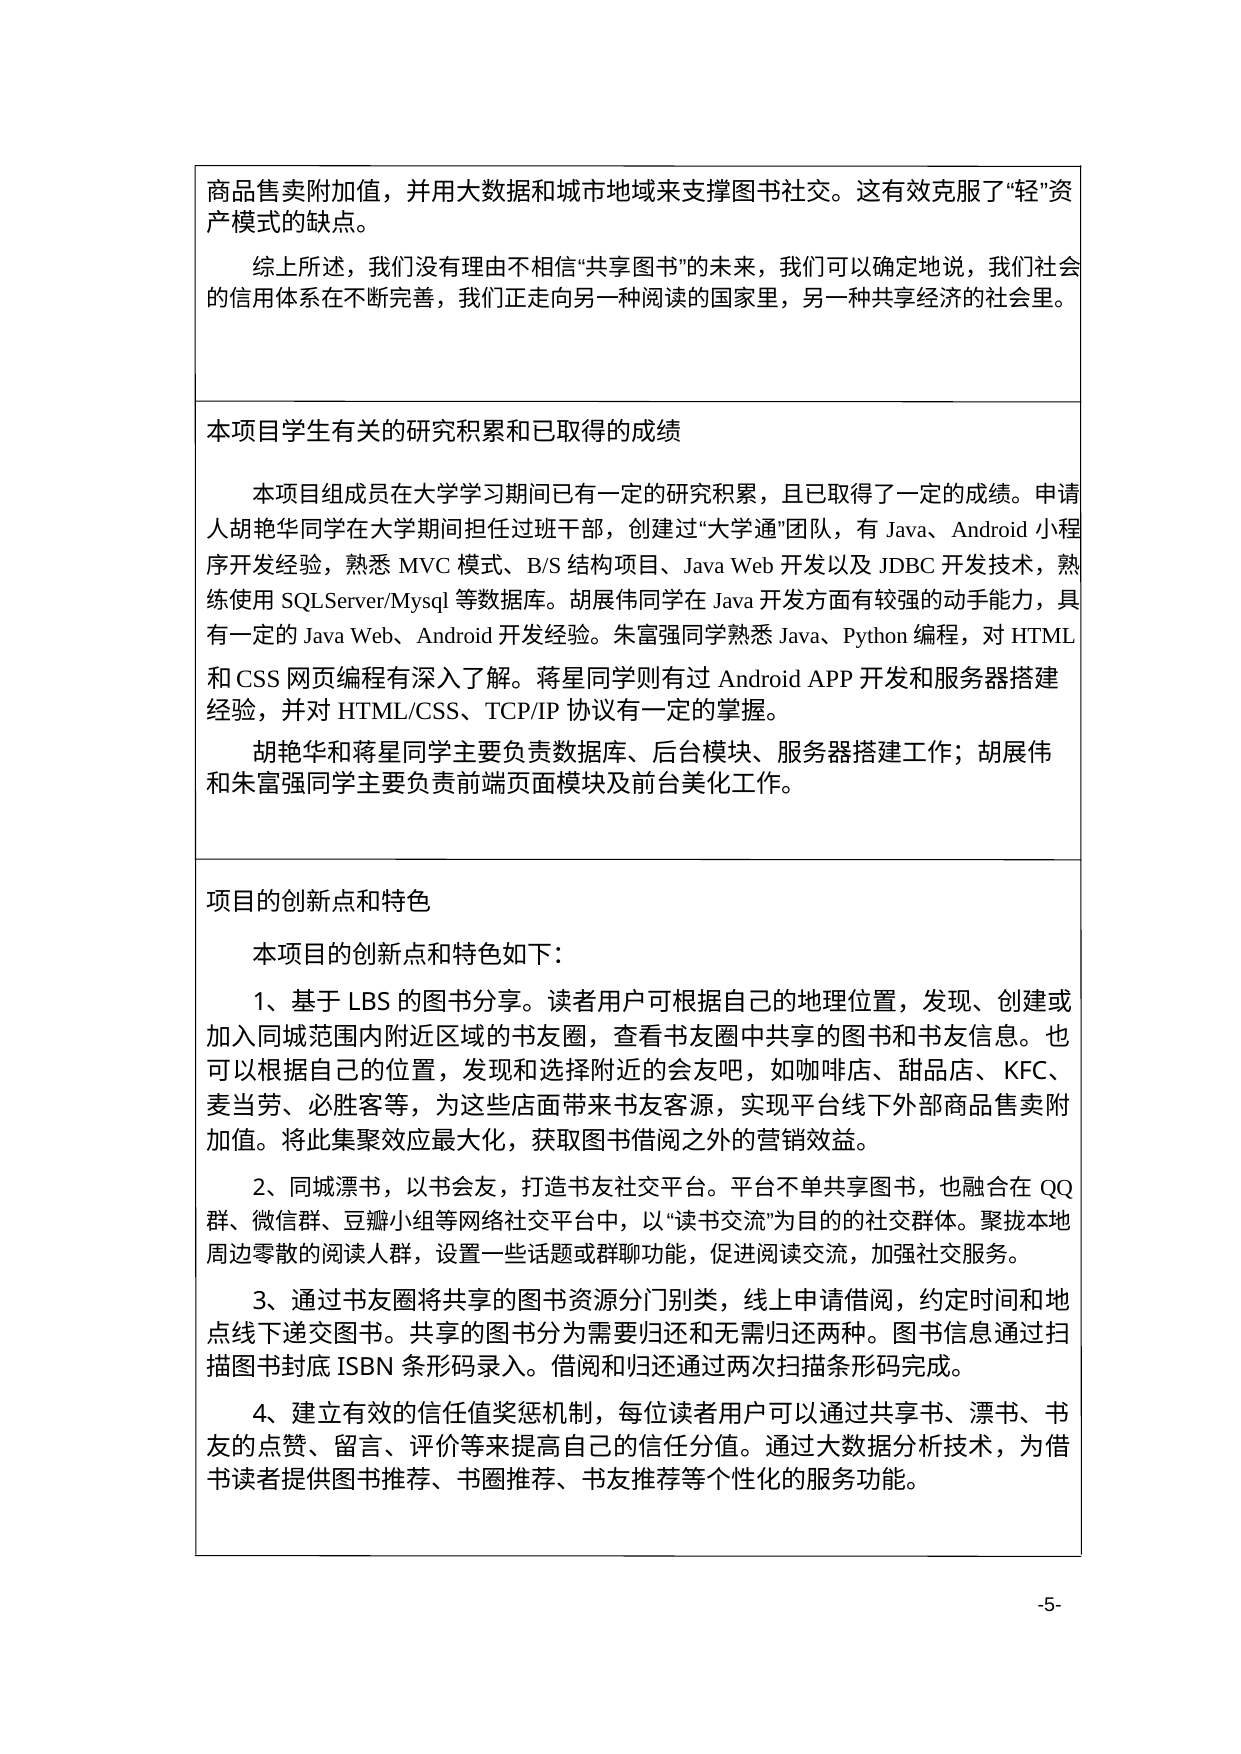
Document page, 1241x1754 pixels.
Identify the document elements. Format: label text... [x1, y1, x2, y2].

text 1、基于 LBS 的图书分享。读者用户可根据自己的地理位置，发现、创建或加入同城范围内附近区域的书友圈，查看书友圈中共享的图书和书友信息。也可以根据自己的位置，发现和选择附近的会友吧，如咖啡店、甜品店、KFC、麦当劳、必胜客等，为这些店面带来书友客源，实现平台线下外部商品售卖附加值。将此集聚效应最大化，获取图书借阅之外的营销效益。 [206, 982, 1073, 1157]
text 4、建立有效的信任值奖惩机制，每位读者用户可以通过共享书、漂书、书友的点赞、留言、评价等来提高自己的信任分值。通过大数据分析技术，为借书读者提供图书推荐、书圈推荐、书友推荐等个性化的服务功能。 [206, 1396, 1073, 1495]
text 2、同城漂书，以书会友，打造书友社交平台。平台不单共享图书，也融合在 QQ 群、微信群、豆瓣小组等网络社交平台中，以“读书交流”为目的的社交群体。聚拢本地周边零散的阅读人群，设置一些话题或群聊功能，促进阅读交流，加强社交服务。 [206, 1169, 1073, 1270]
text 胡艳华和蒋星同学主要负责数据库、后台模块、服务器搭建工作；胡展伟和朱富强同学主要负责前端页面模块及前台美化工作。 [206, 737, 1073, 799]
text -5- [1037, 1593, 1090, 1616]
text 本项目的创新点和特色如下： [252, 941, 1090, 969]
text 商品售卖附加值，并用大数据和城市地域来支撑图书社交。这有效克服了“轻”资产模式的缺点。 [206, 175, 1073, 237]
text 综上所述，我们没有理由不相信“共享图书”的未来，我们可以确定地说，我们社会的信用体系在不断完善，我们正走向另一种阅读的国家里，另一种共享经济的社会里。 [206, 250, 1081, 312]
text 项目的创新点和特色 [206, 888, 1090, 917]
list CSS 网页编程有深入了解。蒋星同学则有过 Android APP 开发和服务器搭建经验，并对 HTML/CSS、TCP/IP 协议有一定的掌握。 [206, 661, 1073, 726]
text 本项目组成员在大学学习期间已有一定的研究积累，且已取得了一定的成绩。申请人胡艳华同学在大学期间担任过班干部，创建过“大学通”团队，有 Java、Android 小程序开发经验，熟悉 MVC 模式、B/S 结构项目、Java Web 开发以及 JDBC 开发技术，熟练使用 SQLServer/Mysql 等数据库。胡展伟同学在 Java 开发方面有较强的动手能力，具有一定的 Java Web、Android 开发经验。朱富强同学熟悉 Java、Python 编程，对 HTML [206, 474, 1081, 651]
text 本项目学生有关的研究积累和已取得的成绩 [206, 418, 1090, 446]
text 3、通过书友圈将共享的图书资源分门别类，线上申请借阅，约定时间和地点线下递交图书。共享的图书分为需要归还和无需归还两种。图书信息通过扫描图书封底 ISBN 条形码录入。借阅和归还通过两次扫描条形码完成。 [206, 1283, 1073, 1382]
